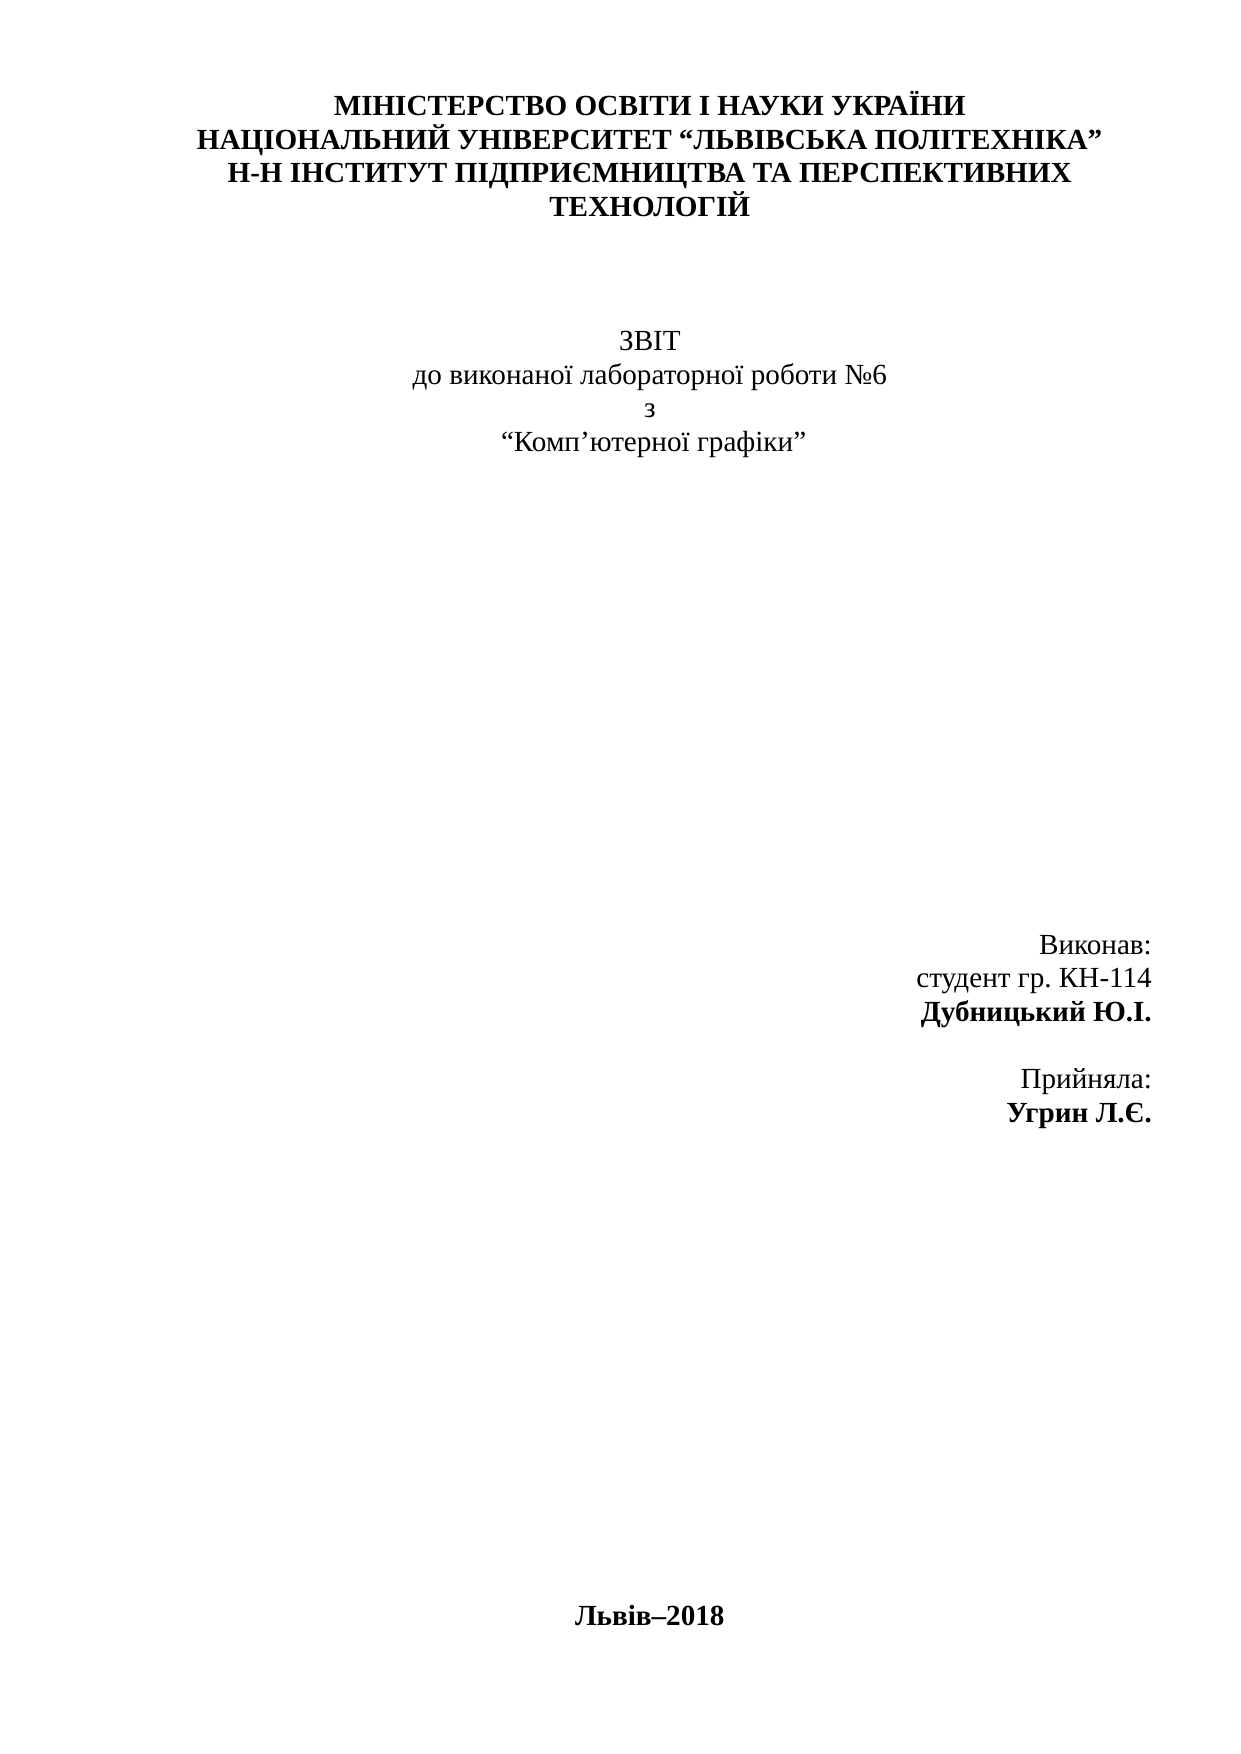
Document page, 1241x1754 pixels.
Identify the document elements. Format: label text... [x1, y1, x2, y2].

text “Комп’ютерної графіки” [148, 424, 1152, 457]
text НАЦІОНАЛЬНИЙ УНІВЕРСИТЕТ “ЛЬВІВСЬКА ПОЛІТЕХНІКА” [148, 122, 1152, 156]
text Виконав: [148, 927, 1152, 961]
text Прийняла: [148, 1061, 1152, 1095]
text ЗВІТ [148, 323, 1152, 357]
text Угрин Л.Є. [148, 1095, 1152, 1128]
text МІНІСТЕРСТВО ОСВІТИ І НАУКИ УКРАЇНИ [148, 88, 1152, 122]
text студент гр. КН-114 [148, 961, 1152, 994]
text Н-Н ІНСТИТУТ ПІДПРИЄМНИЦТВА ТА ПЕРСПЕКТИВНИХ ТЕХНОЛОГІЙ [148, 156, 1152, 223]
text до виконаної лабораторної роботи №6 [148, 357, 1152, 390]
text з [148, 390, 1152, 424]
text Дубницький Ю.І. [148, 994, 1152, 1028]
text Львів–2018 [148, 1598, 1152, 1631]
